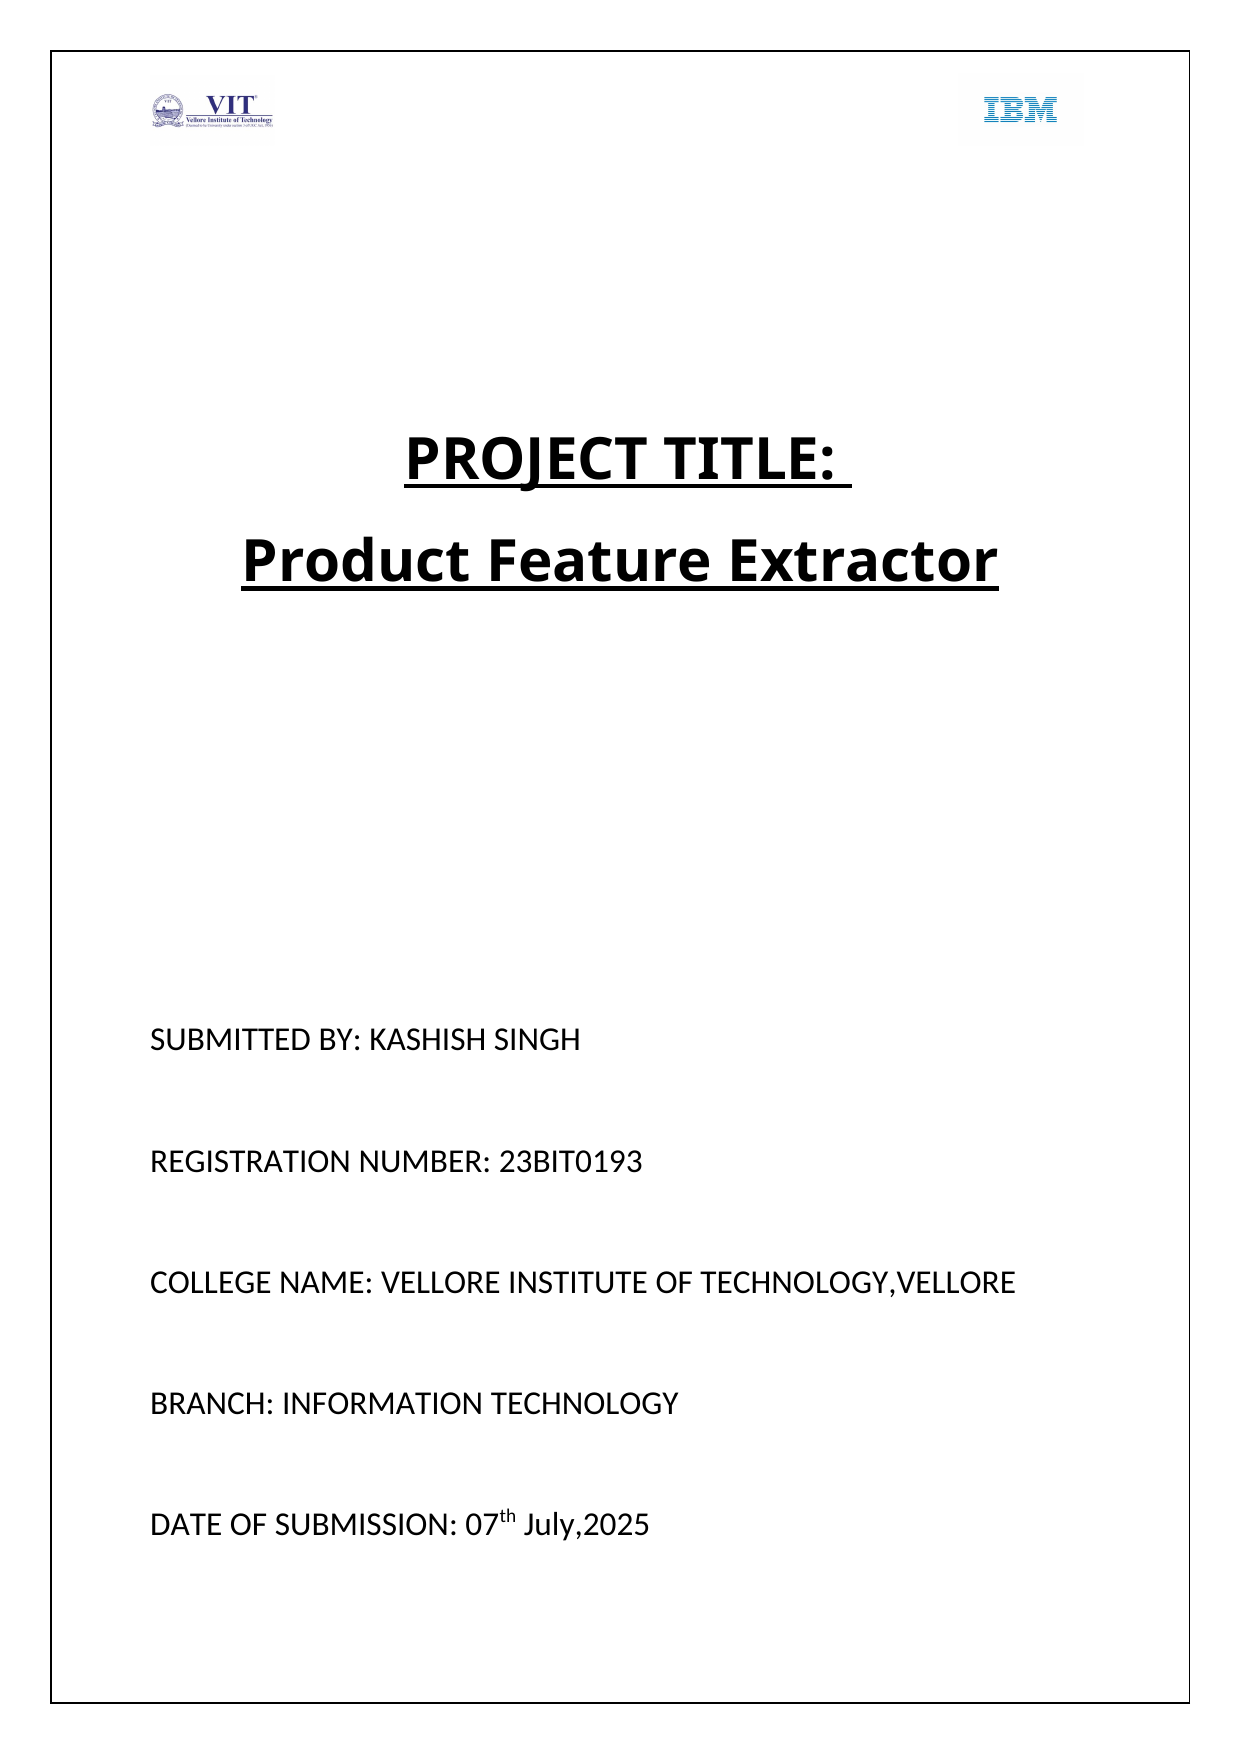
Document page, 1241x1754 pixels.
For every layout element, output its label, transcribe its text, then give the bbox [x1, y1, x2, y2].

text PROJECT TITLE: [150, 417, 1090, 496]
text Product Feature Extractor [150, 519, 1090, 599]
text COLLEGE NAME: VELLORE INSTITUTE OF TECHNOLOGY,VELLORE [150, 1261, 1090, 1302]
text BRANCH: INFORMATION TECHNOLOGY [150, 1382, 1090, 1423]
text REGISTRATION NUMBER: 23BIT0193 [150, 1139, 1090, 1180]
text DATE OF SUBMISSION: 07th July,2025 [150, 1503, 1090, 1544]
picture [150, 75, 275, 146]
picture [957, 73, 1084, 146]
text SUBMITTED BY: KASHISH SINGH [150, 1018, 1090, 1059]
